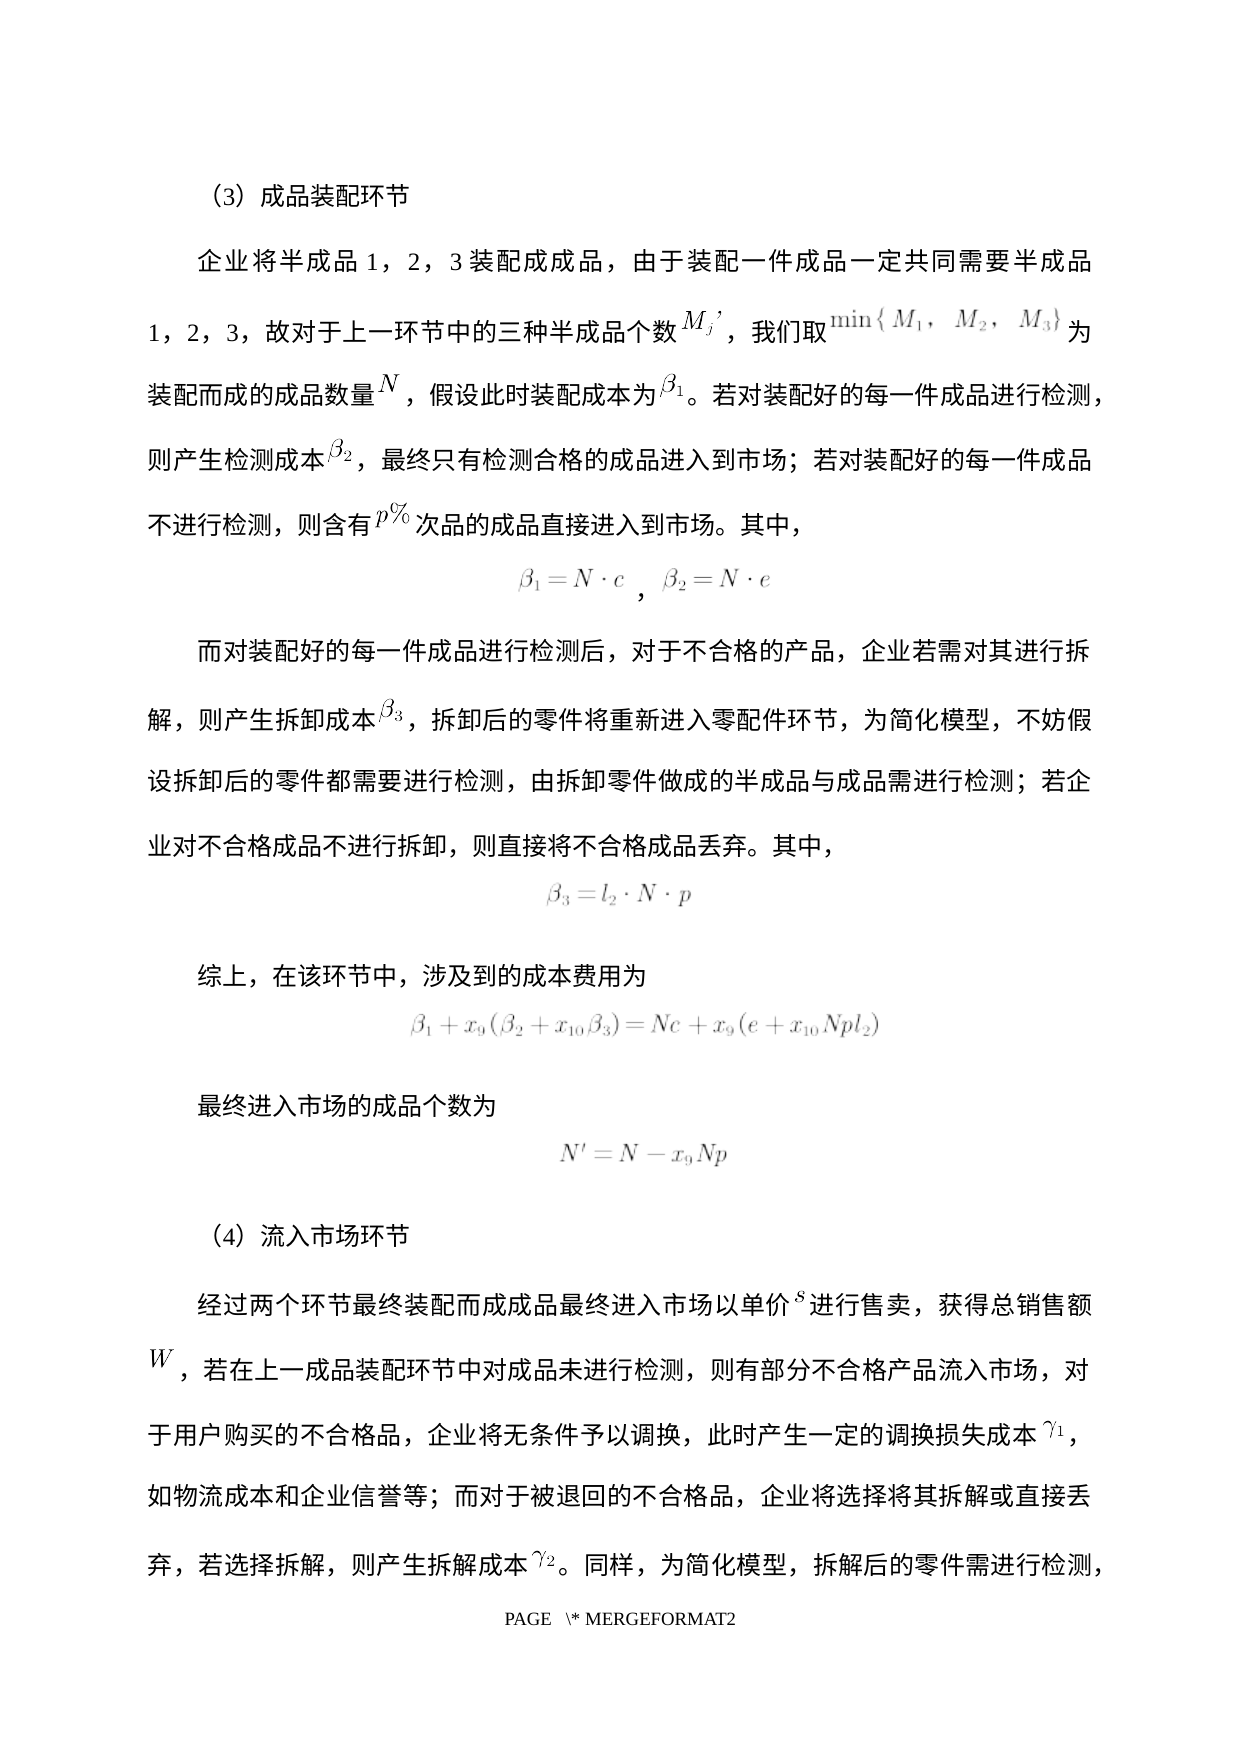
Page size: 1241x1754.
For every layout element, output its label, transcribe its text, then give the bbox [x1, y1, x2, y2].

text （3）成品装配环节 [148, 162, 1092, 227]
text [148, 1267, 1092, 1592]
text 最终进入市场的成品个数为 [148, 1072, 1092, 1137]
text ， [148, 552, 1092, 617]
text （4）流入市场环节 [148, 1202, 1092, 1267]
text 而对装配好的每一件成品进行检测后，对于不合格的产品，企业若需对其进行拆解，则产生拆卸成本，拆卸后的零件将重新进入零配件环节，为简化模型，不妨假设拆卸后的零件都需要进行检测，由拆卸零件做成的半成品与成品需进行检测；若企业对不合格成品不进行拆卸，则直接将不合格成品丢弃。其中， [148, 617, 1092, 877]
text 企业将半成品1，2，3装配成成品，由于装配一件成品一定共同需要半成品1，2，3，故对于上一环节中的三种半成品个数，我们取为装配而成的成品数量，假设此时装配成本为。若对装配好的每一件成品进行检测，则产生检测成本，最终只有检测合格的成品进入到市场；若对装配好的每一件成品不进行检测，则含有次品的成品直接进入到市场。其中， [148, 227, 1092, 552]
text 综上，在该环节中，涉及到的成本费用为 [148, 942, 1092, 1007]
